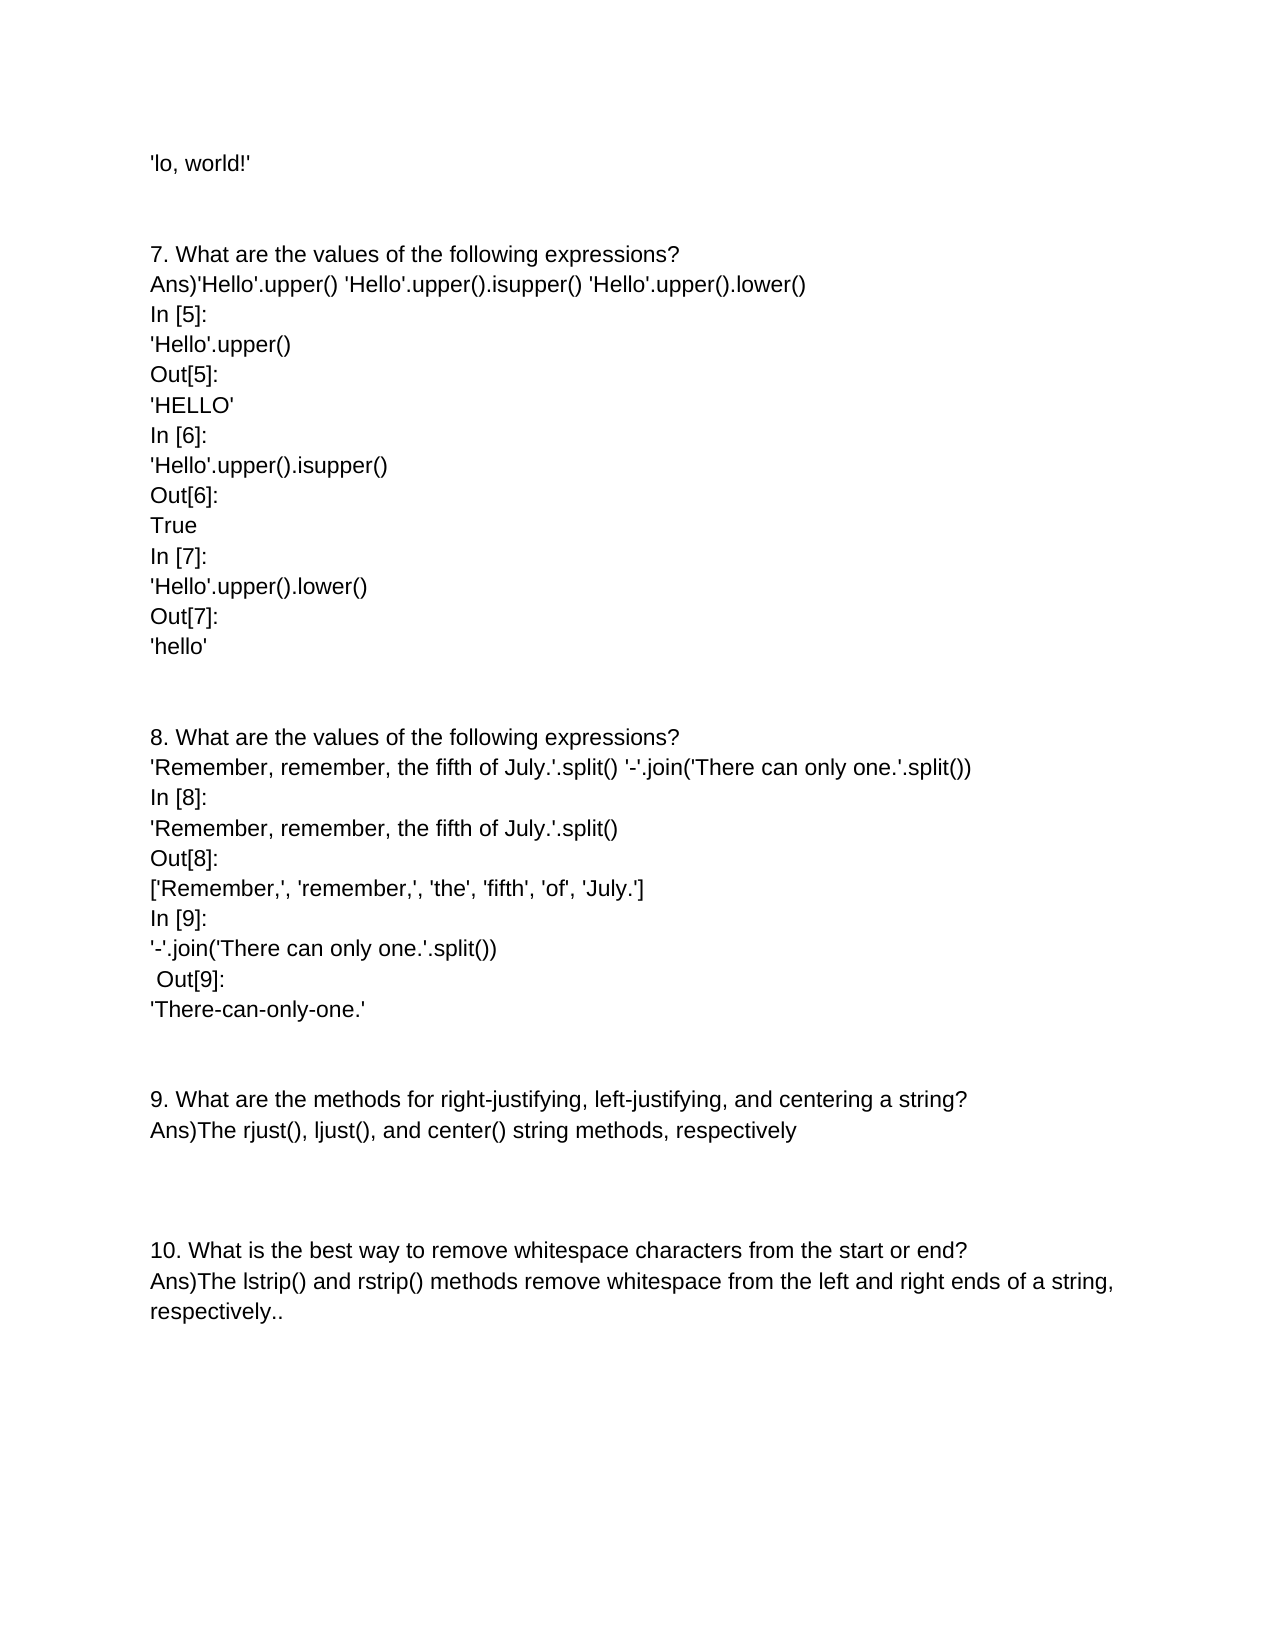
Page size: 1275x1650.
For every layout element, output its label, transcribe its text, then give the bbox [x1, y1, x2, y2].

text In [6]: [150, 422, 1125, 448]
text 10. What is the best way to remove whitespace characters from the start or end? [150, 1237, 1125, 1264]
text ['Remember,', 'remember,', 'the', 'fifth', 'of', 'July.'] [150, 875, 1125, 901]
text 'hello' [150, 633, 1125, 660]
text 7. What are the values of the following expressions? [150, 241, 1125, 267]
text Out[8]: [150, 845, 1125, 871]
text 'Remember, remember, the fifth of July.'.split() '-'.join('There can only one.'.split()) [150, 754, 1125, 781]
text True [150, 512, 1125, 539]
text 'Hello'.upper().isupper() [150, 452, 1125, 478]
text 'Remember, remember, the fifth of July.'.split() [150, 814, 1125, 841]
text Ans)The lstrip() and rstrip() methods remove whitespace from the left and right ends of a string, respectively.. [150, 1268, 1125, 1324]
text 'There-can-only-one.' [150, 996, 1125, 1022]
text 'Hello'.upper() [150, 331, 1125, 358]
text 9. What are the methods for right-justifying, left-justifying, and centering a string? [150, 1086, 1125, 1113]
text 8. What are the values of the following expressions? [150, 724, 1125, 750]
text 'lo, world!' [150, 150, 1125, 176]
text Out[9]: [150, 966, 1125, 992]
text Out[7]: [150, 603, 1125, 629]
text 'HELLO' [150, 392, 1125, 418]
text Ans)'Hello'.upper() 'Hello'.upper().isupper() 'Hello'.upper().lower() [150, 271, 1125, 297]
text '-'.join('There can only one.'.split()) [150, 935, 1125, 962]
text In [9]: [150, 905, 1125, 932]
text Ans)The rjust(), ljust(), and center() string methods, respectively [150, 1117, 1125, 1143]
text Out[6]: [150, 482, 1125, 509]
text 'Hello'.upper().lower() [150, 573, 1125, 599]
text Out[5]: [150, 361, 1125, 388]
text In [8]: [150, 784, 1125, 811]
text In [7]: [150, 543, 1125, 569]
text In [5]: [150, 301, 1125, 327]
